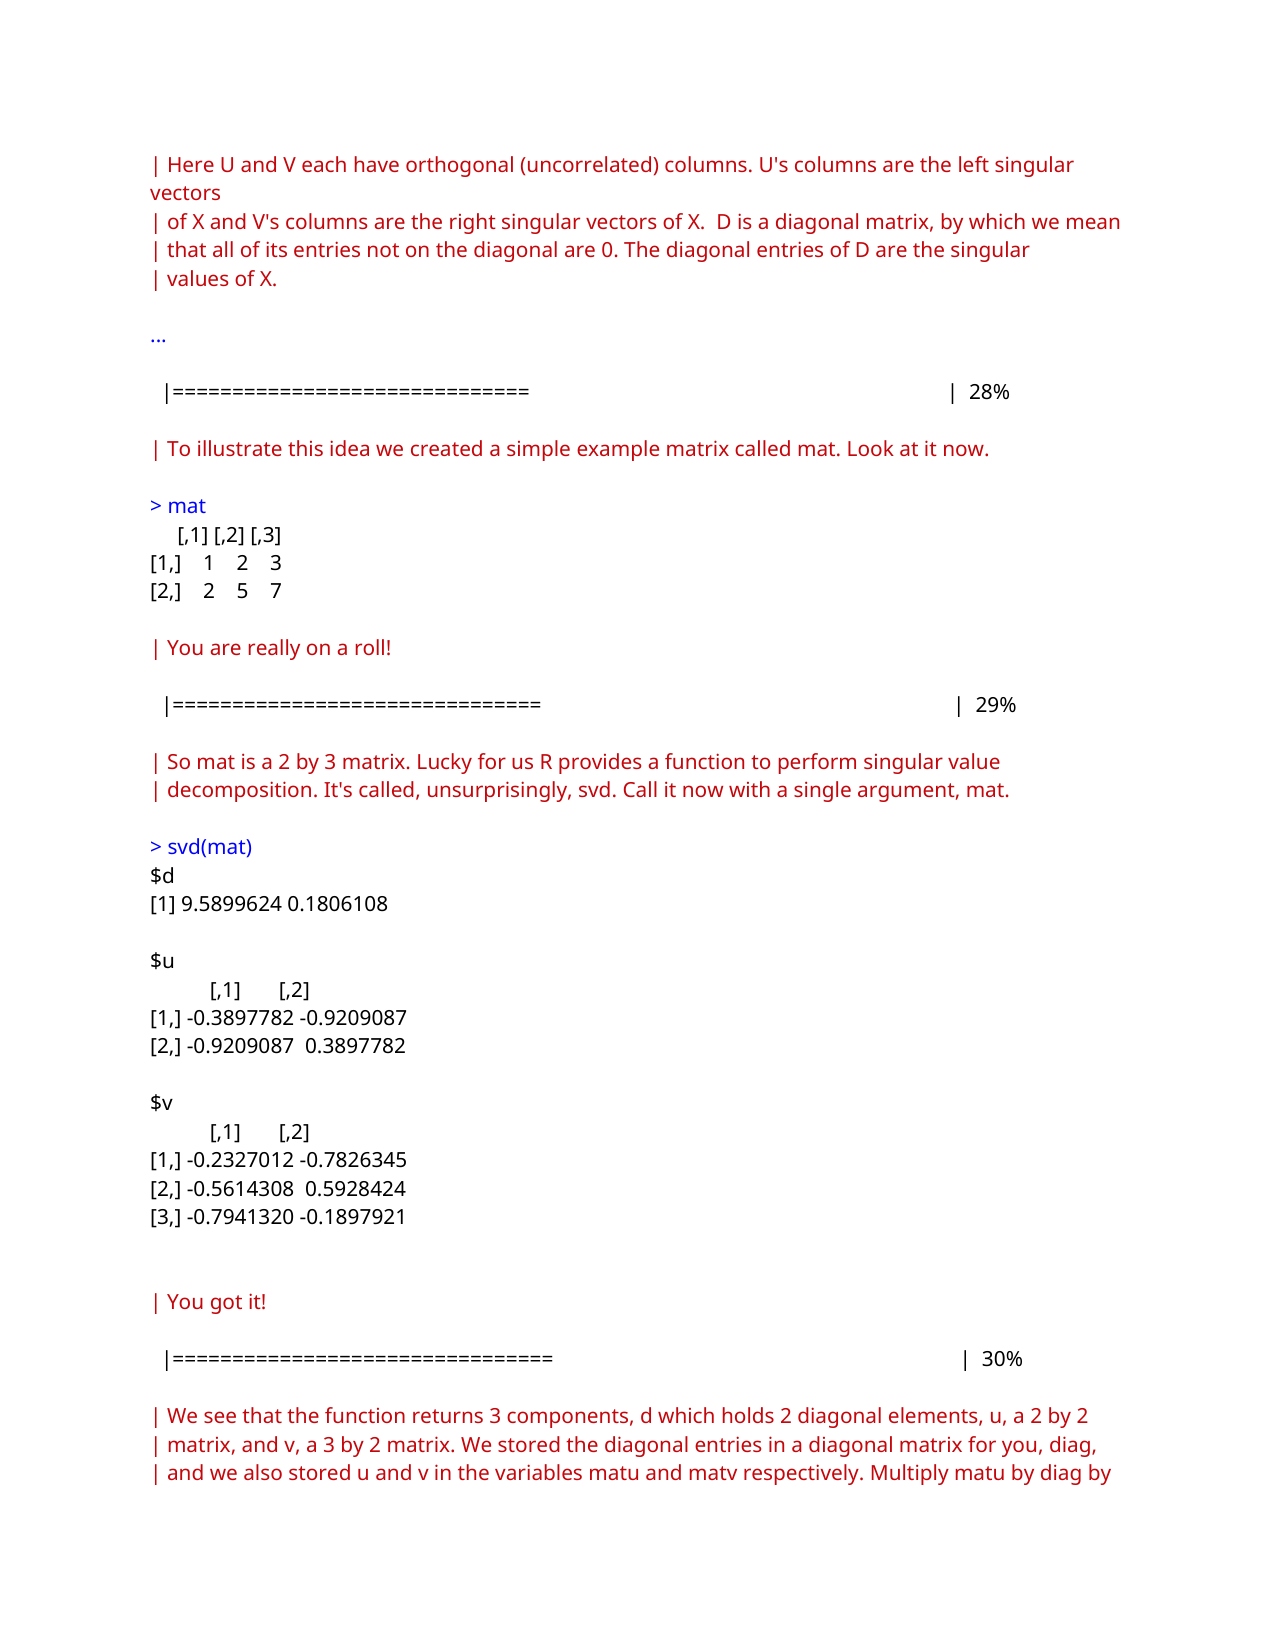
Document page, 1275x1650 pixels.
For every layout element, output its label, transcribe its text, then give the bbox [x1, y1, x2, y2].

text | You are really on a roll! [150, 633, 1125, 662]
text | of X and V's columns are the right singular vectors of X. D is a diagonal matrix, by which we mean [150, 207, 1125, 235]
text | decomposition. It's called, unsurprisingly, svd. Call it now with a single argument, mat. [150, 776, 1125, 804]
text | You got it! [150, 1287, 1125, 1316]
text | and we also stored u and v in the variables matu and matv respectively. Multiply matu by diag by [150, 1458, 1125, 1487]
text [2,] -0.5614308 0.5928424 [150, 1174, 1125, 1202]
text [3,] -0.7941320 -0.1897921 [150, 1202, 1125, 1231]
text [,1] [,2] [150, 1117, 1125, 1145]
text |============================== | 28% [150, 377, 1125, 406]
text |=============================== | 29% [150, 690, 1125, 719]
text [2,] 2 5 7 [150, 577, 1125, 605]
text [1,] 1 2 3 [150, 548, 1125, 577]
text $d [150, 861, 1125, 889]
text > svd(mat) [150, 832, 1125, 861]
text [1,] -0.3897782 -0.9209087 [150, 1003, 1125, 1032]
text | values of X. [150, 264, 1125, 292]
text | Here U and V each have orthogonal (uncorrelated) columns. U's columns are the left singular vectors [150, 150, 1125, 207]
text [,1] [,2] [150, 975, 1125, 1003]
text $v [150, 1088, 1125, 1117]
text [2,] -0.9209087 0.3897782 [150, 1032, 1125, 1060]
text | To illustrate this idea we created a simple example matrix called mat. Look at it now. [150, 434, 1125, 463]
text [1] 9.5899624 0.1806108 [150, 889, 1125, 918]
text |================================ | 30% [150, 1344, 1125, 1373]
text | So mat is a 2 by 3 matrix. Lucky for us R provides a function to perform singular value [150, 747, 1125, 776]
text [,1] [,2] [,3] [150, 520, 1125, 548]
text | that all of its entries not on the diagonal are 0. The diagonal entries of D are the singular [150, 235, 1125, 264]
text [1,] -0.2327012 -0.7826345 [150, 1145, 1125, 1174]
text ... [150, 321, 1125, 349]
text | matrix, and v, a 3 by 2 matrix. We stored the diagonal entries in a diagonal matrix for you, diag, [150, 1430, 1125, 1458]
text $u [150, 946, 1125, 975]
text | We see that the function returns 3 components, d which holds 2 diagonal elements, u, a 2 by 2 [150, 1401, 1125, 1430]
text > mat [150, 491, 1125, 520]
